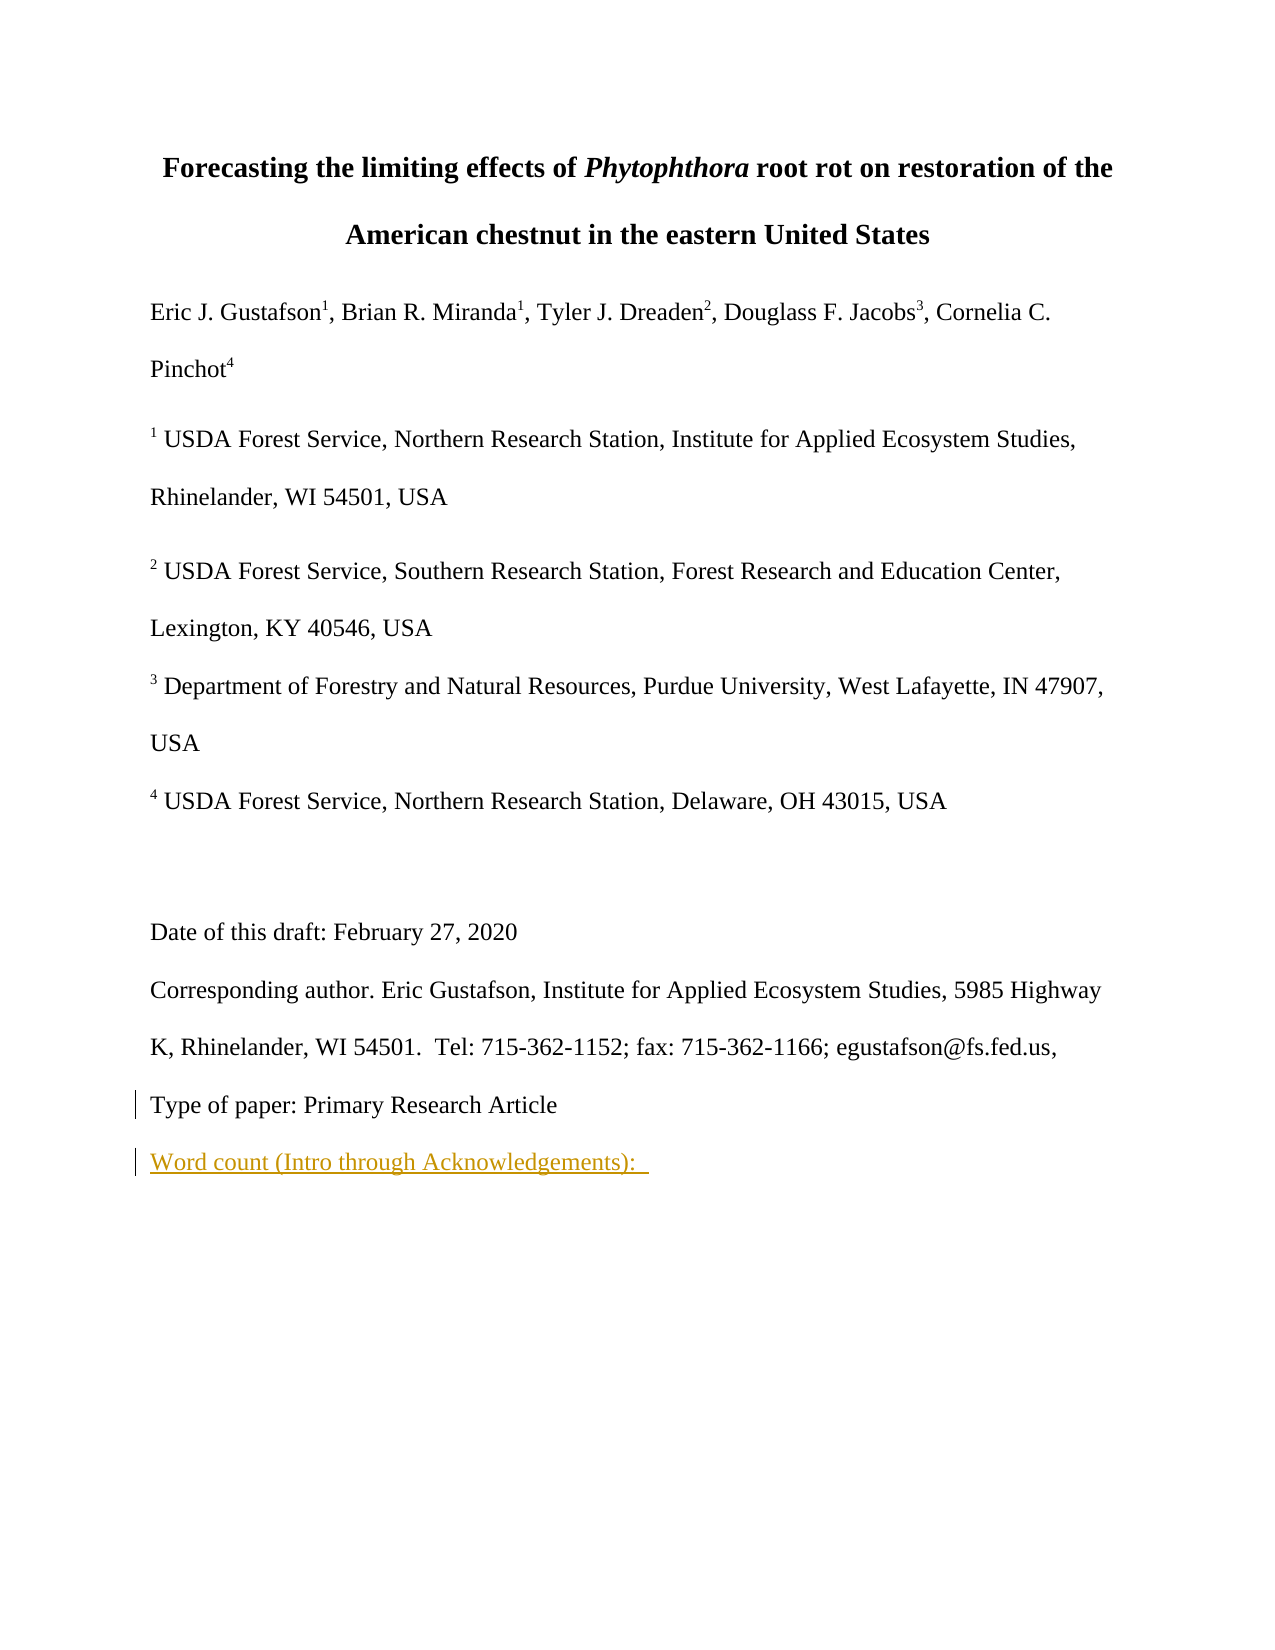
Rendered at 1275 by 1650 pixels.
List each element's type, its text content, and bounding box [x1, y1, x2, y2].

text Date of this draft: February 27, 2020 [150, 917, 1125, 946]
subtitle Forecasting the limiting effects of Phytophthora root rot on restoration of the American chestnut in the eastern United States [150, 150, 1125, 251]
text 2 USDA Forest Service, Southern Research Station, Forest Research and Education Center, Lexington, KY 40546, USA [150, 556, 1125, 642]
text 1 USDA Forest Service, Northern Research Station, Institute for Applied Ecosystem Studies, Rhinelander, WI 54501, USA [150, 424, 1125, 510]
text 4 USDA Forest Service, Northern Research Station, Delaware, OH 43015, USA [150, 786, 1125, 814]
text Type of paper: Primary Research Article [150, 1090, 1125, 1119]
subtitle Eric J. Gustafson1, Brian R. Miranda1, Tyler J. Dreaden2, Douglass F. Jacobs3, Cornelia C. Pinchot4 [150, 297, 1125, 383]
text Corresponding author. Eric Gustafson, Institute for Applied Ecosystem Studies, 5985 Highway K, Rhinelander, WI 54501. Tel: 715-362-1152; fax: 715-362-1166; egustafson@fs.fed.us, [150, 975, 1125, 1061]
text 3 Department of Forestry and Natural Resources, Purdue University, West Lafayette, IN 47907, USA [150, 671, 1125, 757]
